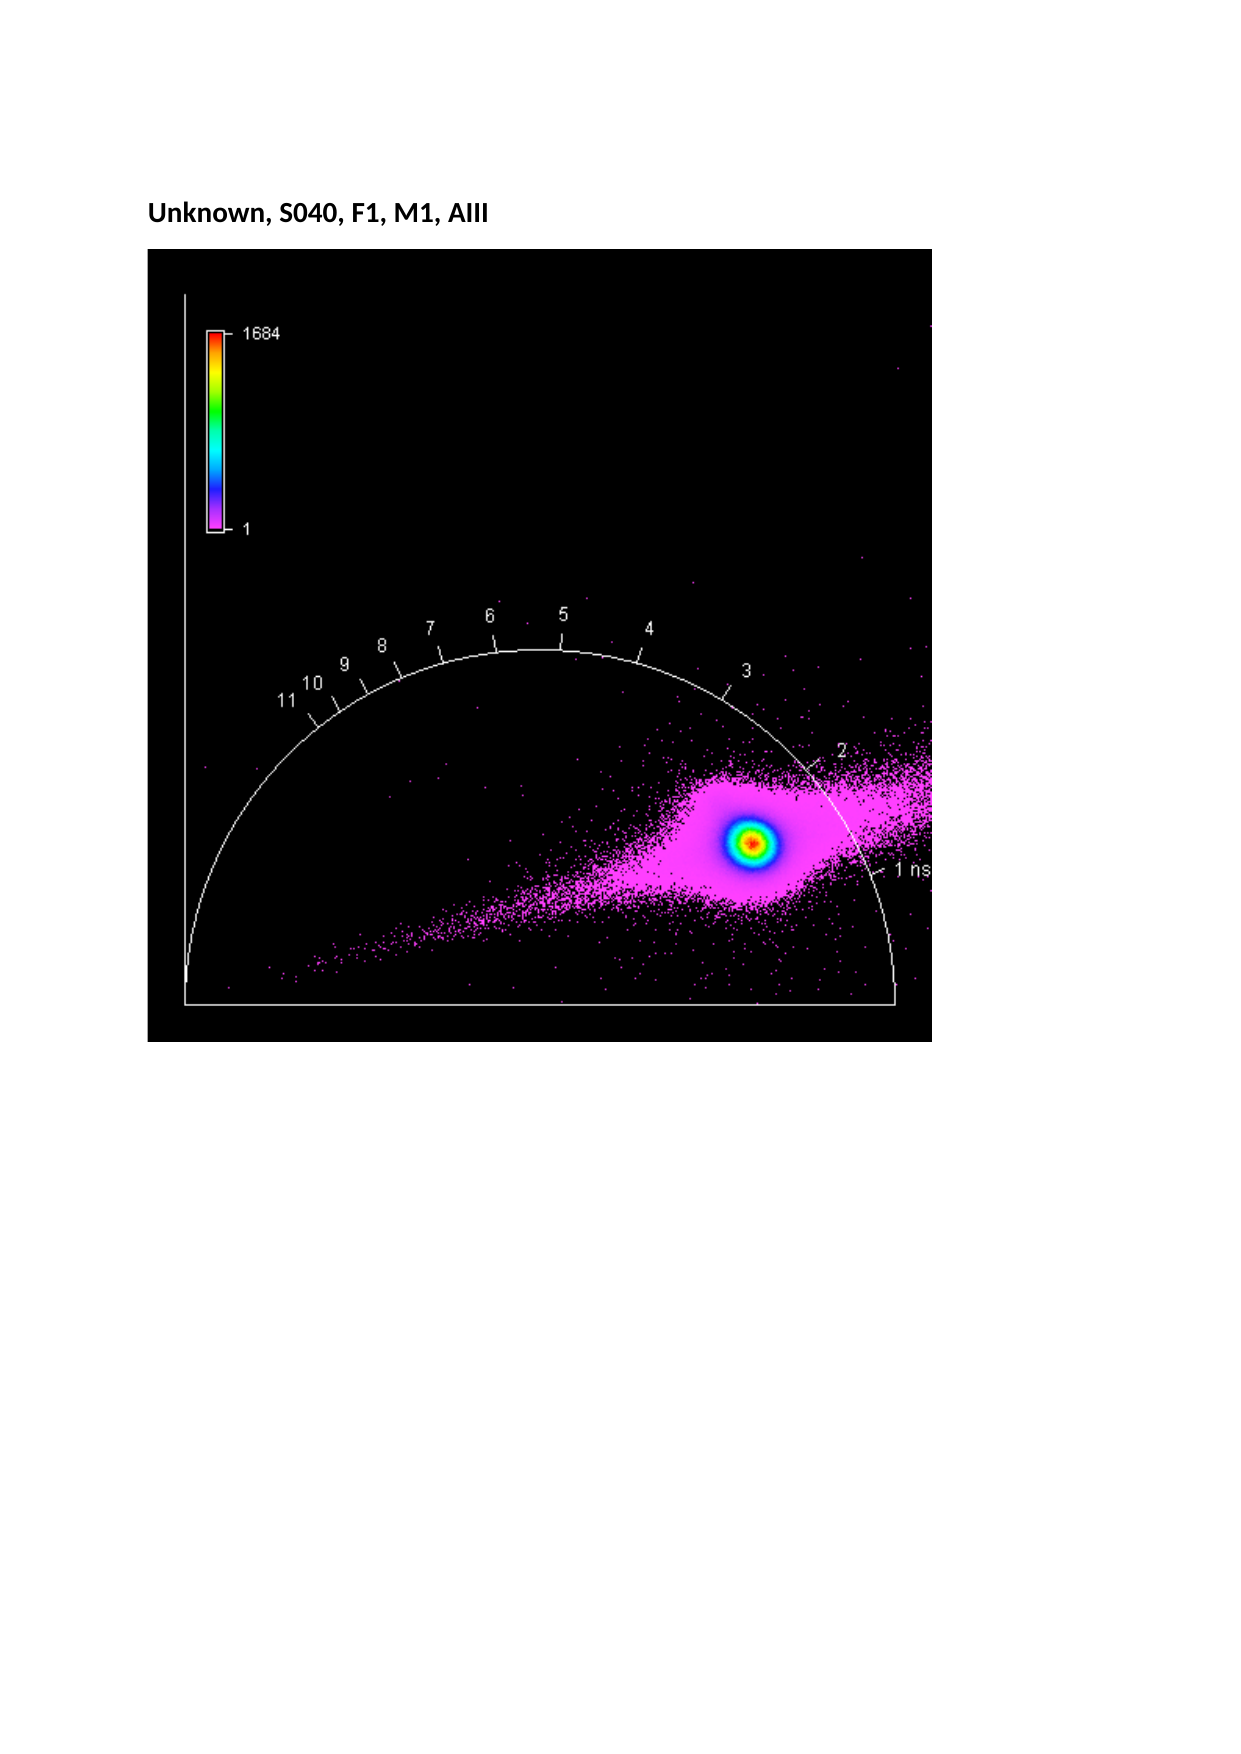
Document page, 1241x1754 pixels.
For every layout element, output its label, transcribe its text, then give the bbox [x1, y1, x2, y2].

picture [147, 249, 932, 1042]
text Unknown, S040, F1, M1, AIII [148, 194, 1093, 230]
